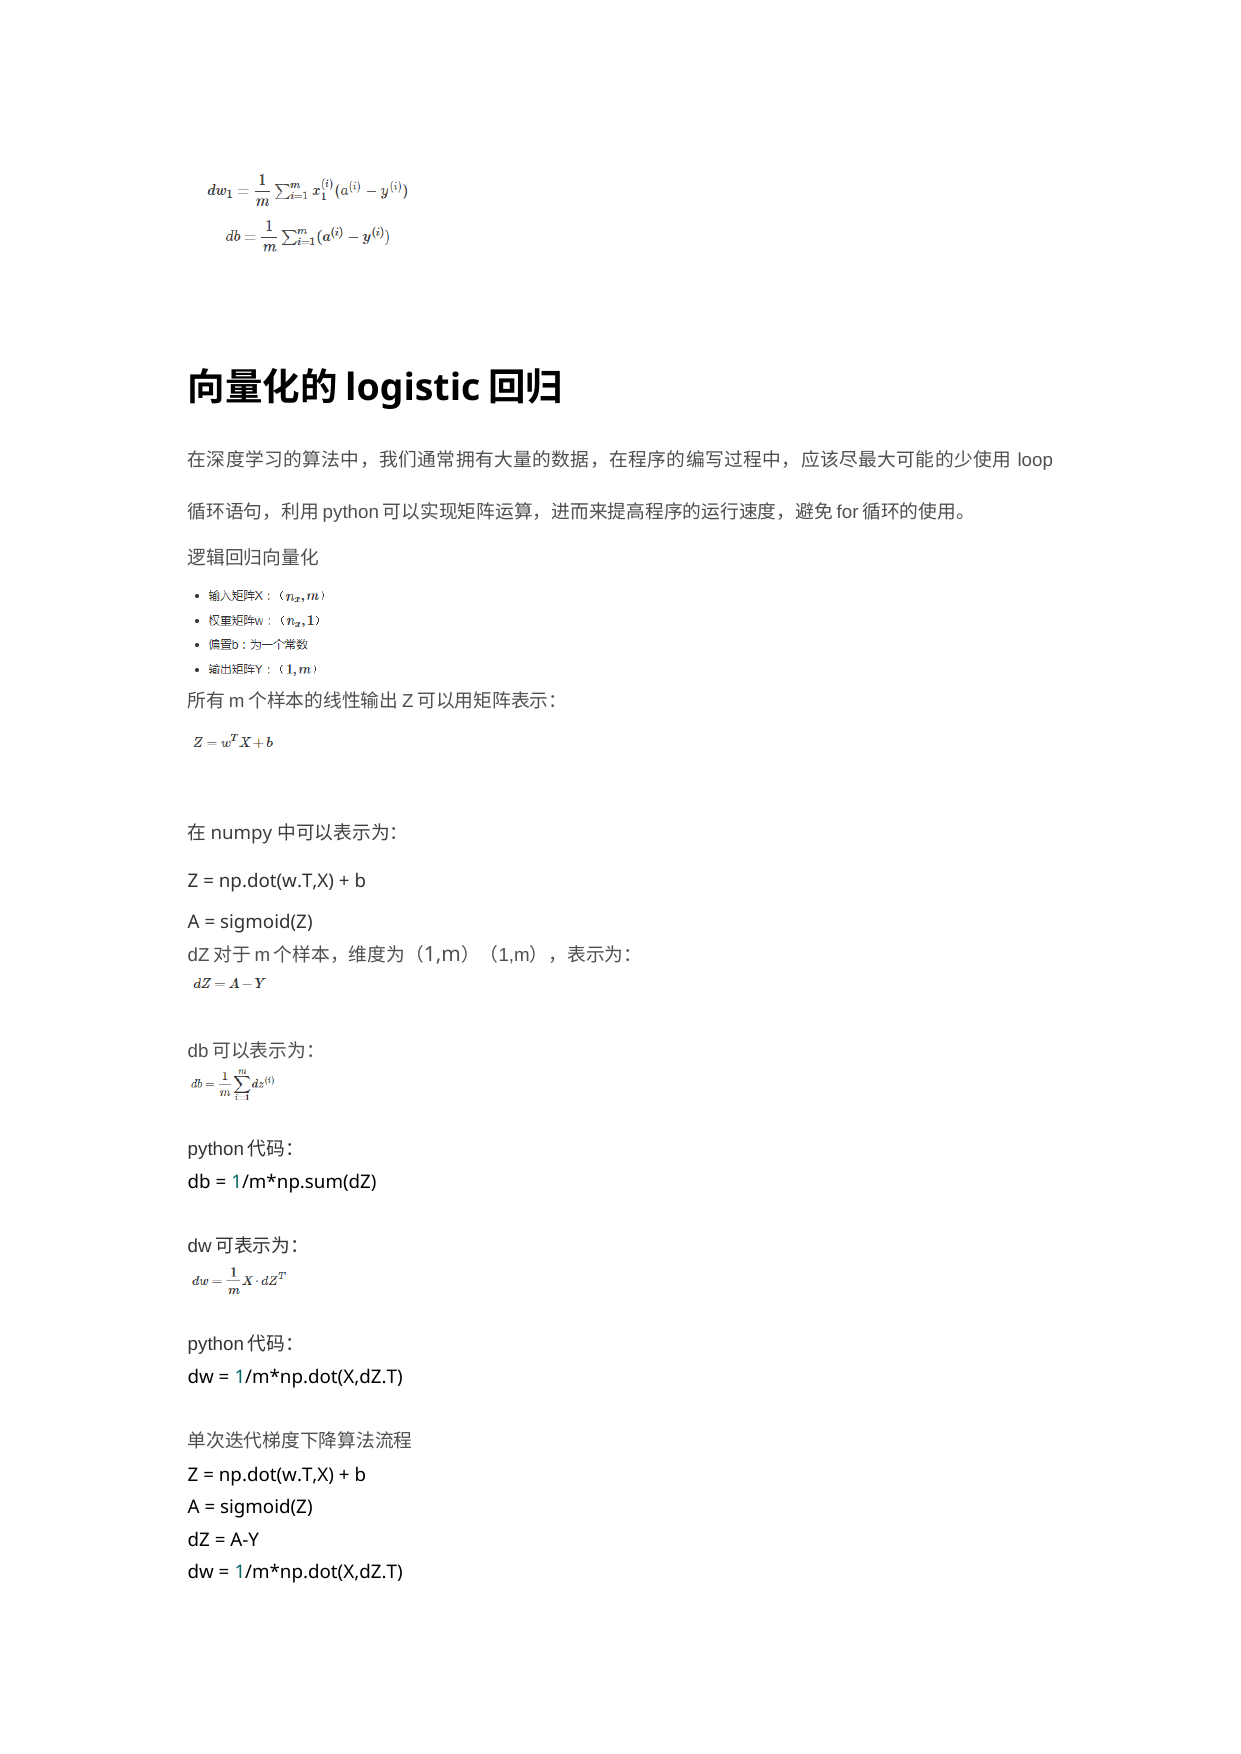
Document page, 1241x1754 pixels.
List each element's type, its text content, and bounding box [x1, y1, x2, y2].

picture [187, 970, 267, 994]
text 向量化的logistic回归 [187, 352, 1053, 417]
text A = sigmoid(Z) [187, 905, 1053, 937]
text dZ = A-Y [187, 1522, 1053, 1555]
picture [187, 162, 453, 260]
picture [187, 729, 281, 753]
text 在深度学习的算法中，我们通常拥有大量的数据，在程序的编写过程中，应该尽最大可能的少使用loop循环语句，利用python可以实现矩阵运算，进而来提高程序的运行速度，避免for循环的使用。 [187, 444, 1053, 528]
text 在 numpy 中可以表示为： [187, 815, 1053, 847]
text dw = 1/m*np.dot(X,dZ.T) [187, 1555, 1053, 1587]
picture [187, 1067, 281, 1103]
text Z = np.dot(w.T,X) + b [187, 863, 1053, 896]
picture [187, 1262, 291, 1300]
text db = 1/m*np.sum(dZ) [187, 1165, 1053, 1197]
text dw = 1/m*np.dot(X,dZ.T) [187, 1360, 1053, 1392]
text 逻辑回归向量化 [187, 541, 1053, 573]
text 单次迭代梯度下降算法流程 [187, 1425, 1053, 1457]
text dw可表示为： [187, 1230, 1053, 1262]
text A = sigmoid(Z) [187, 1490, 1053, 1522]
text db可以表示为： [187, 1035, 1053, 1067]
text python代码： [187, 1327, 1053, 1360]
text dZ对于m个样本，维度为（1,m）（1,m），表示为： [187, 937, 1053, 970]
text Z = np.dot(w.T,X) + b [187, 1457, 1053, 1490]
text 所有m个样本的线性输出Z可以用矩阵表示： [187, 684, 1053, 716]
picture [187, 586, 330, 682]
text python代码： [187, 1132, 1053, 1165]
